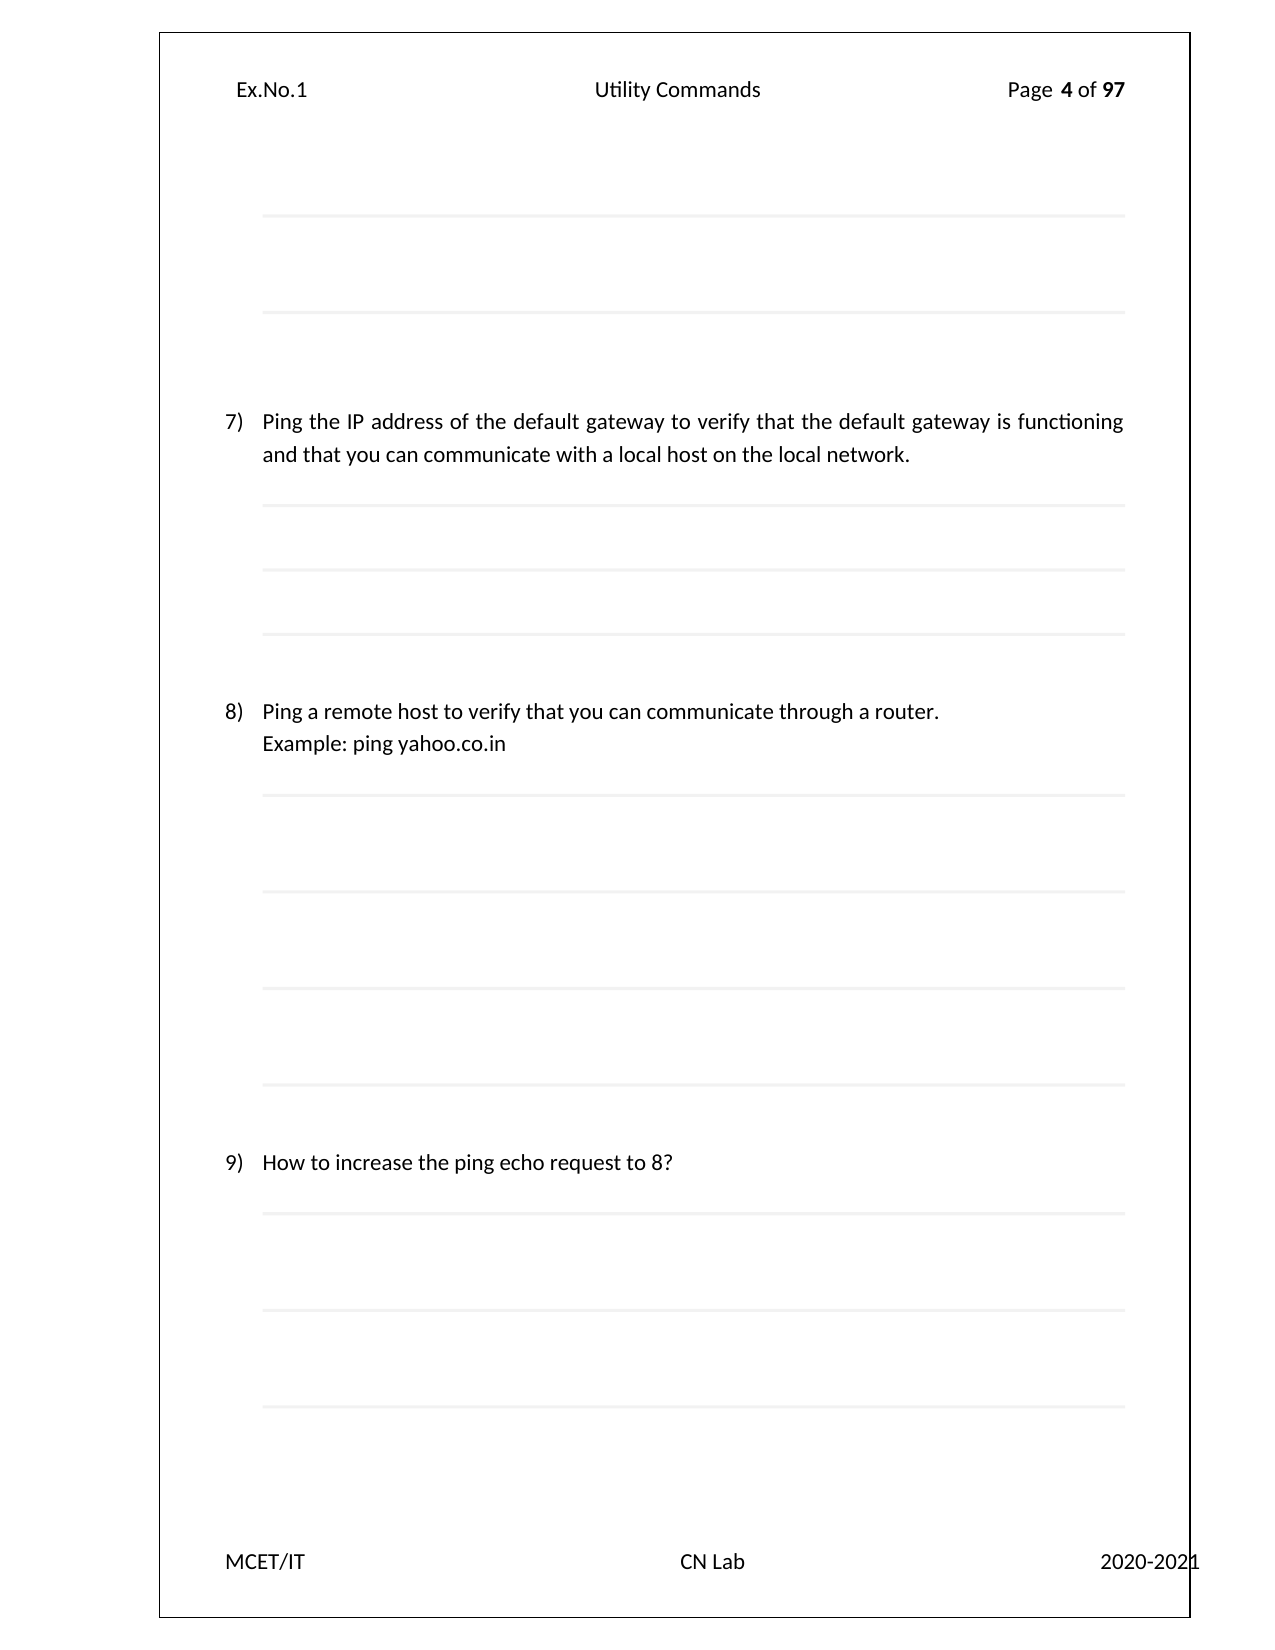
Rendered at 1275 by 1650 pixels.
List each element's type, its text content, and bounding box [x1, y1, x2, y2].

list How to increase the ping echo request to 8? [225, 1148, 1125, 1176]
list Ping a remote host to verify that you can communicate through a router. [225, 697, 1125, 725]
list Example: ping yahoo.co.in [262, 729, 1125, 757]
list Ping the IP address of the default gateway to verify that the default gateway is functioning and that you can communicate with a local host on the local network. [225, 407, 1125, 468]
